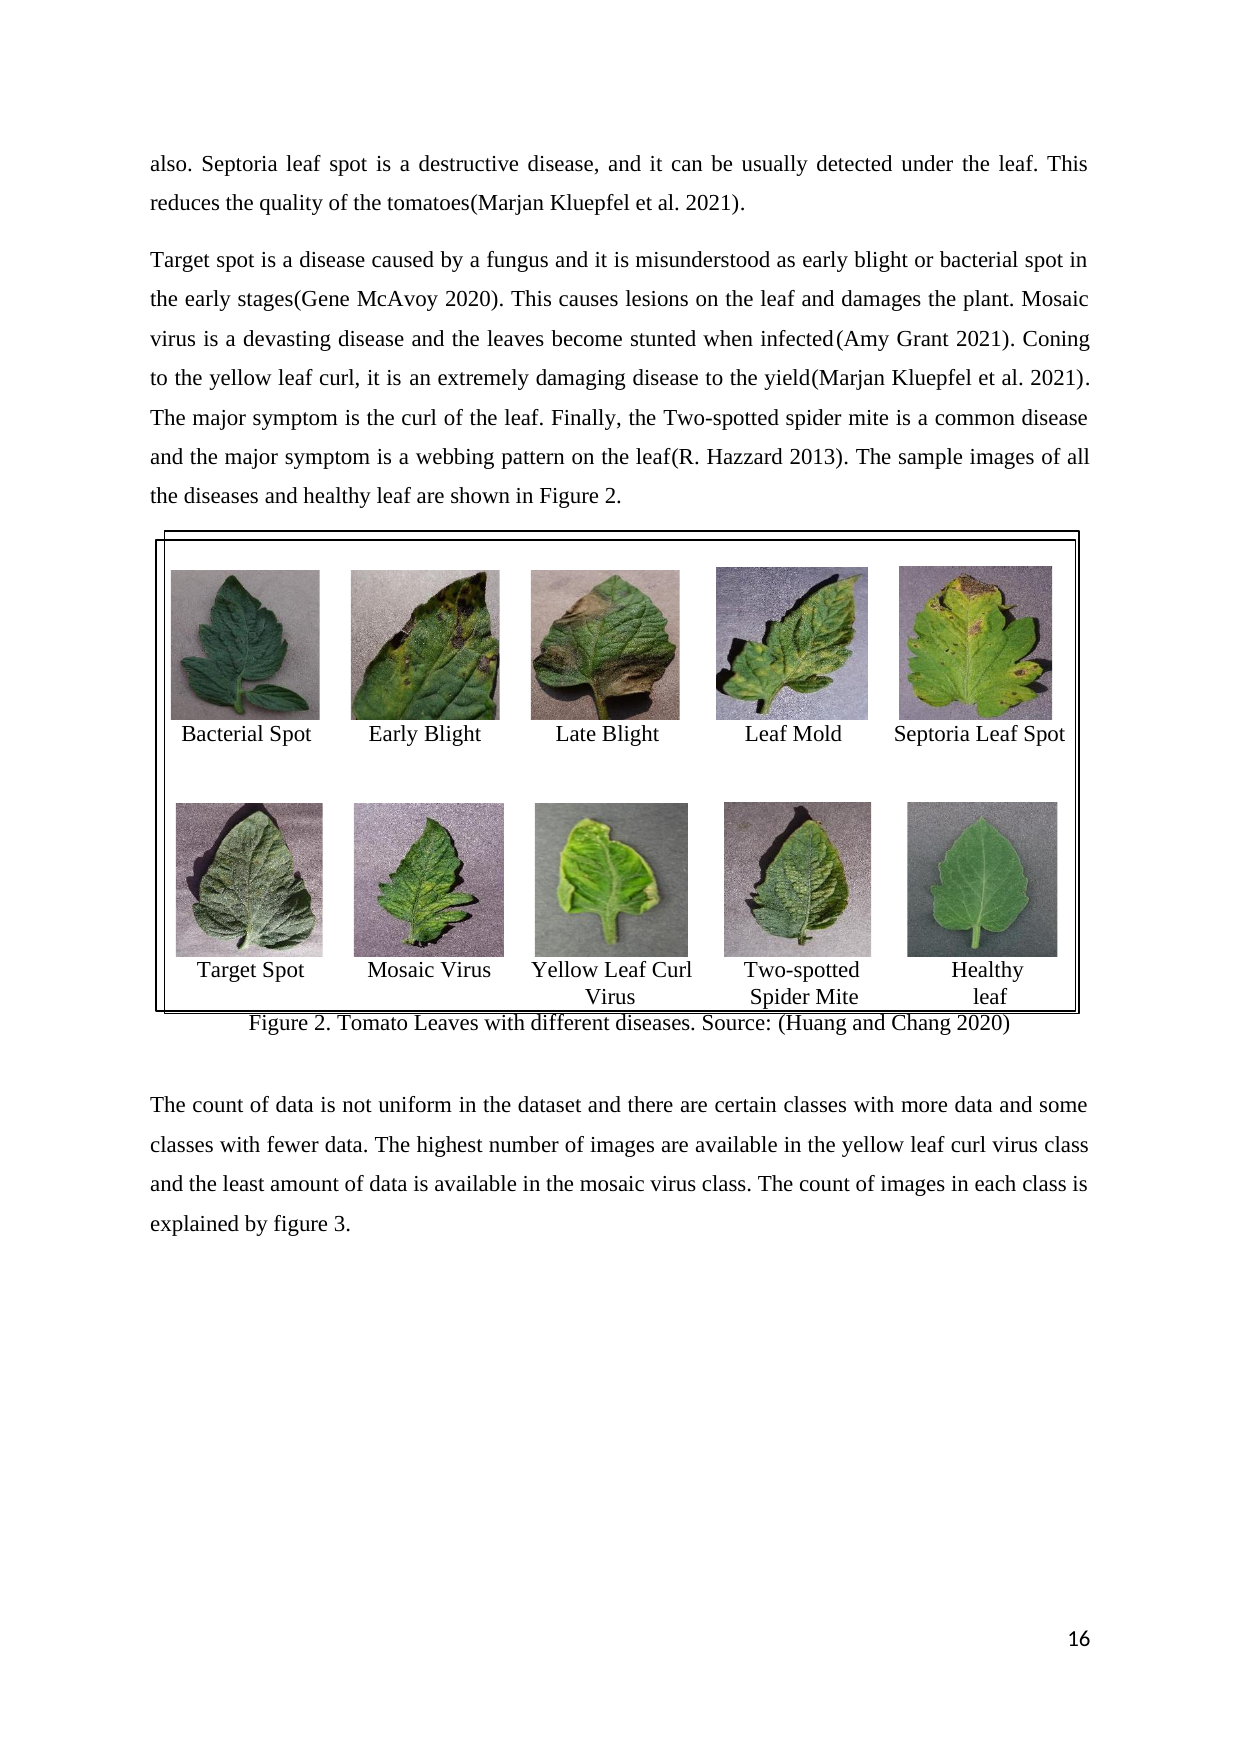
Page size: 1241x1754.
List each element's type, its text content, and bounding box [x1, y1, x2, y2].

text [150, 150, 1090, 216]
text Figure 2. Tomato Leaves with different diseases. Source: [150, 1009, 1090, 1035]
picture [353, 803, 504, 957]
picture [175, 803, 323, 957]
picture [716, 567, 868, 720]
text Virus Spider Mite leaf [165, 983, 1075, 1009]
text Target spot is a disease caused by a fungus and it is misunderstood as early blight or bacterial spot in the early stages. This causes lesions on the leaf and damages the plant. Mosaic virus is a devasting disease and the leaves become stunted when infected. Coning to the yellow leaf curl, it is an extremely damaging disease to the yield. The major symptom is the curl of the leaf. Finally, the Two-spotted spider mite is a common disease and the major symptom is a webbing pattern on the leaf. The sample images of all the diseases and healthy leaf are shown in Figure 2. [150, 246, 1090, 509]
picture [534, 803, 688, 957]
picture [170, 570, 320, 720]
picture [907, 802, 1058, 957]
text Target Spot Mosaic Virus Yellow Leaf Curl Two-spotted Healthy [165, 956, 1075, 983]
picture [724, 802, 872, 957]
picture [350, 570, 500, 720]
picture [899, 566, 1053, 720]
text The count of data is not uniform in the dataset and there are certain classes with more data and some classes with fewer data. The highest number of images are available in the yellow leaf curl virus class and the least amount of data is available in the mosaic virus class. The count of images in each class is explained by figure 3. [150, 1092, 1090, 1236]
text Bacterial Spot Early Blight Late Blight Leaf Mold Septoria Leaf Spot [165, 720, 1075, 746]
picture [530, 570, 680, 720]
